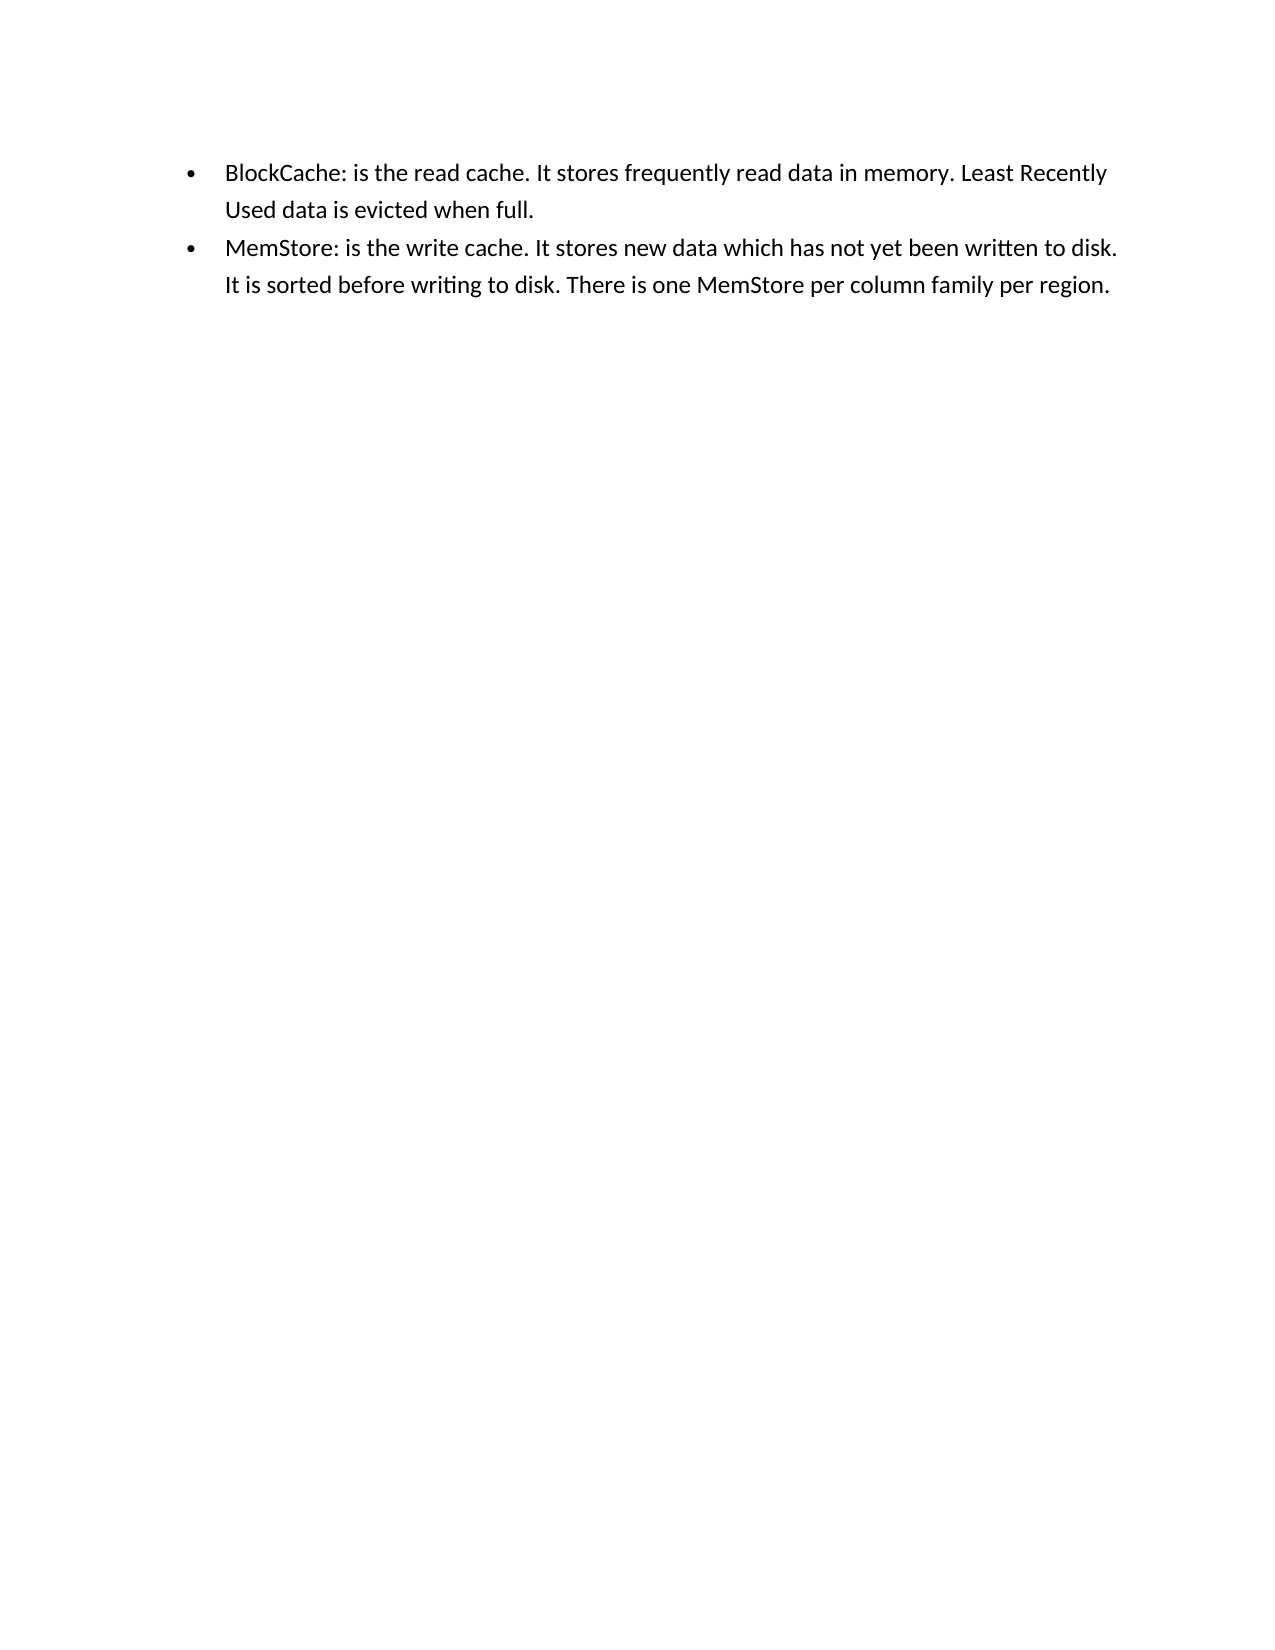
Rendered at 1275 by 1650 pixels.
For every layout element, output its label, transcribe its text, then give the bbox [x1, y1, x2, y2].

list BlockCache: is the read cache. It stores frequently read data in memory. Least Recently Used data is evicted when full. [187, 150, 1125, 225]
list MemStore: is the write cache. It stores new data which has not yet been written to disk. It is sorted before writing to disk. There is one MemStore per column family per region. [187, 225, 1125, 300]
